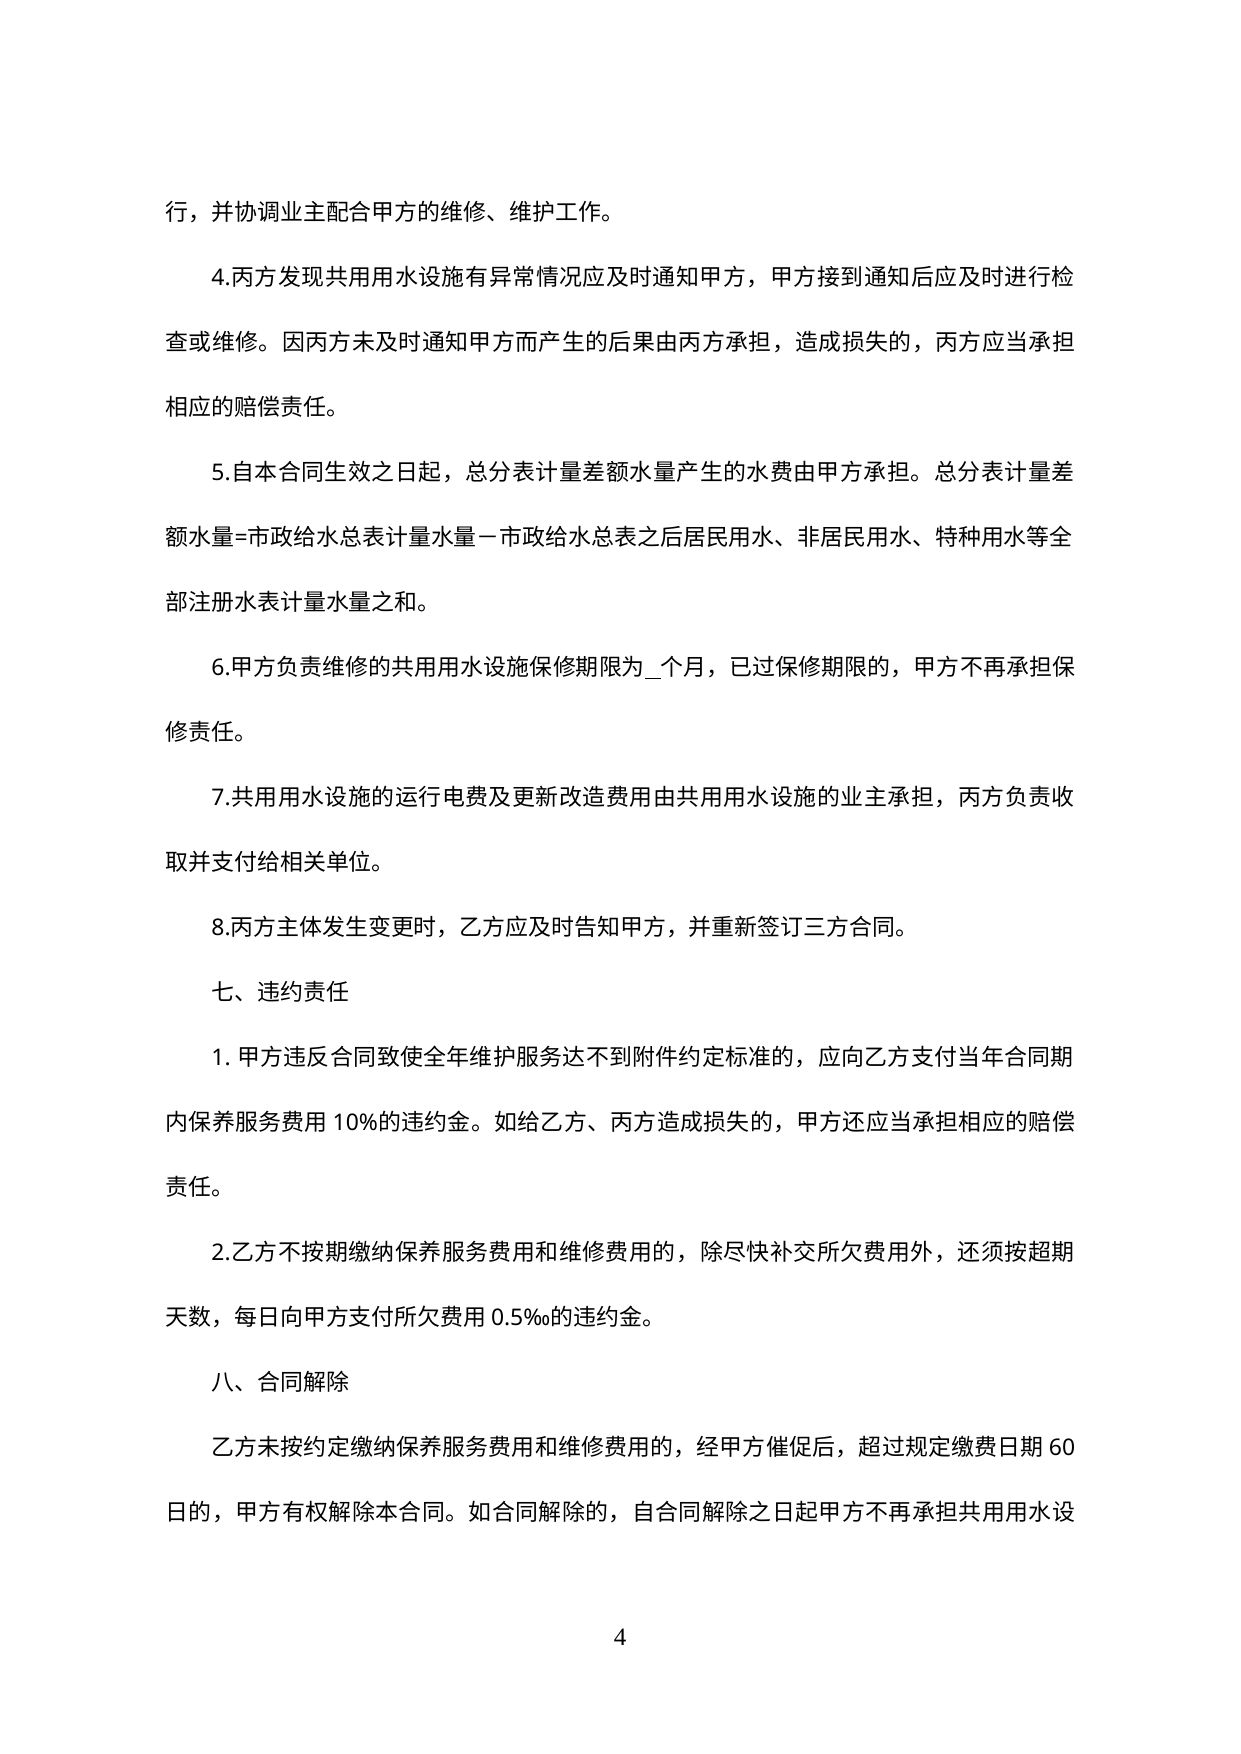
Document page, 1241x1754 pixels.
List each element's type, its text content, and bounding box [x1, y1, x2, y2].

text 1. 甲方违反合同致使全年维护服务达不到附件约定标准的，应向乙方支付当年合同期内保养服务费用10%的违约金。如给乙方、丙方造成损失的，甲方还应当承担相应的赔偿责任。 [165, 1023, 1075, 1218]
text 八、合同解除 [165, 1348, 1075, 1413]
text 6.甲方负责维修的共用用水设施保修期限为 个月，已过保修期限的，甲方不再承担保修责任。 [165, 633, 1075, 763]
text 5.自本合同生效之日起，总分表计量差额水量产生的水费由甲方承担。总分表计量差额水量=市政给水总表计量水量－市政给水总表之后居民用水、非居民用水、特种用水等全部注册水表计量水量之和。 [165, 438, 1075, 633]
text 2.乙方不按期缴纳保养服务费用和维修费用的，除尽快补交所欠费用外，还须按超期天数，每日向甲方支付所欠费用0.5‰的违约金。 [165, 1218, 1075, 1348]
text 7.共用用水设施的运行电费及更新改造费用由共用用水设施的业主承担，丙方负责收取并支付给相关单位。 [165, 763, 1075, 893]
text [165, 178, 1075, 243]
text 4.丙方发现共用用水设施有异常情况应及时通知甲方，甲方接到通知后应及时进行检查或维修。因丙方未及时通知甲方而产生的后果由丙方承担，造成损失的，丙方应当承担相应的赔偿责任。 [165, 243, 1075, 438]
text 8.丙方主体发生变更时，乙方应及时告知甲方，并重新签订三方合同。 [165, 893, 1075, 958]
text 七、违约责任 [165, 958, 1075, 1023]
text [165, 1413, 1075, 1543]
